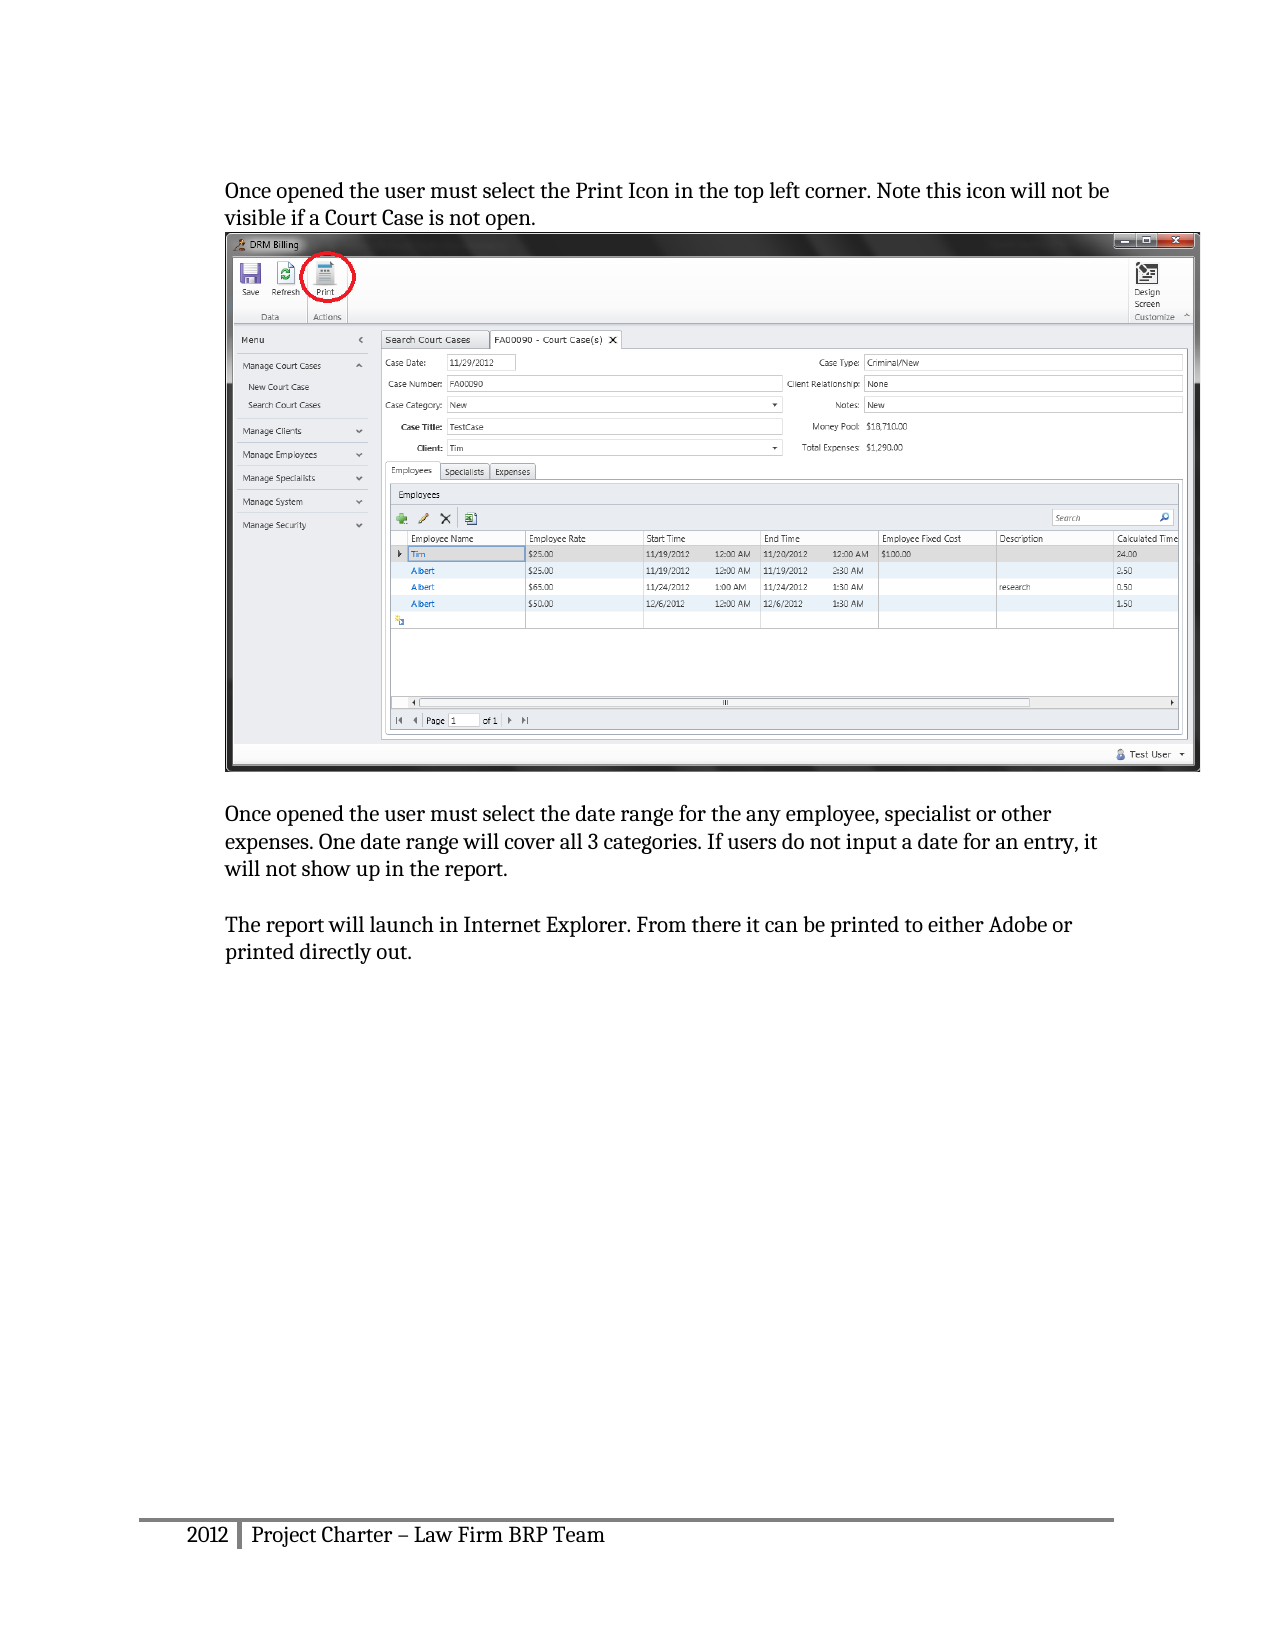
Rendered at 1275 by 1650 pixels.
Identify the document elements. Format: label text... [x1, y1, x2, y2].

picture [225, 232, 1200, 772]
list The report will launch in Internet Explorer. From there it can be printed to either Adobe or printed directly out. [225, 911, 1125, 965]
list Once opened the user must select the date range for the any employee, specialist or other expenses. One date range will cover all 3 categories. If users do not input a date for an entry, it will not show up in the report. [225, 801, 1125, 882]
list Once opened the user must select the Print Icon in the top left corner. Note this icon will not be visible if a Court Case is not open. [225, 178, 1125, 232]
